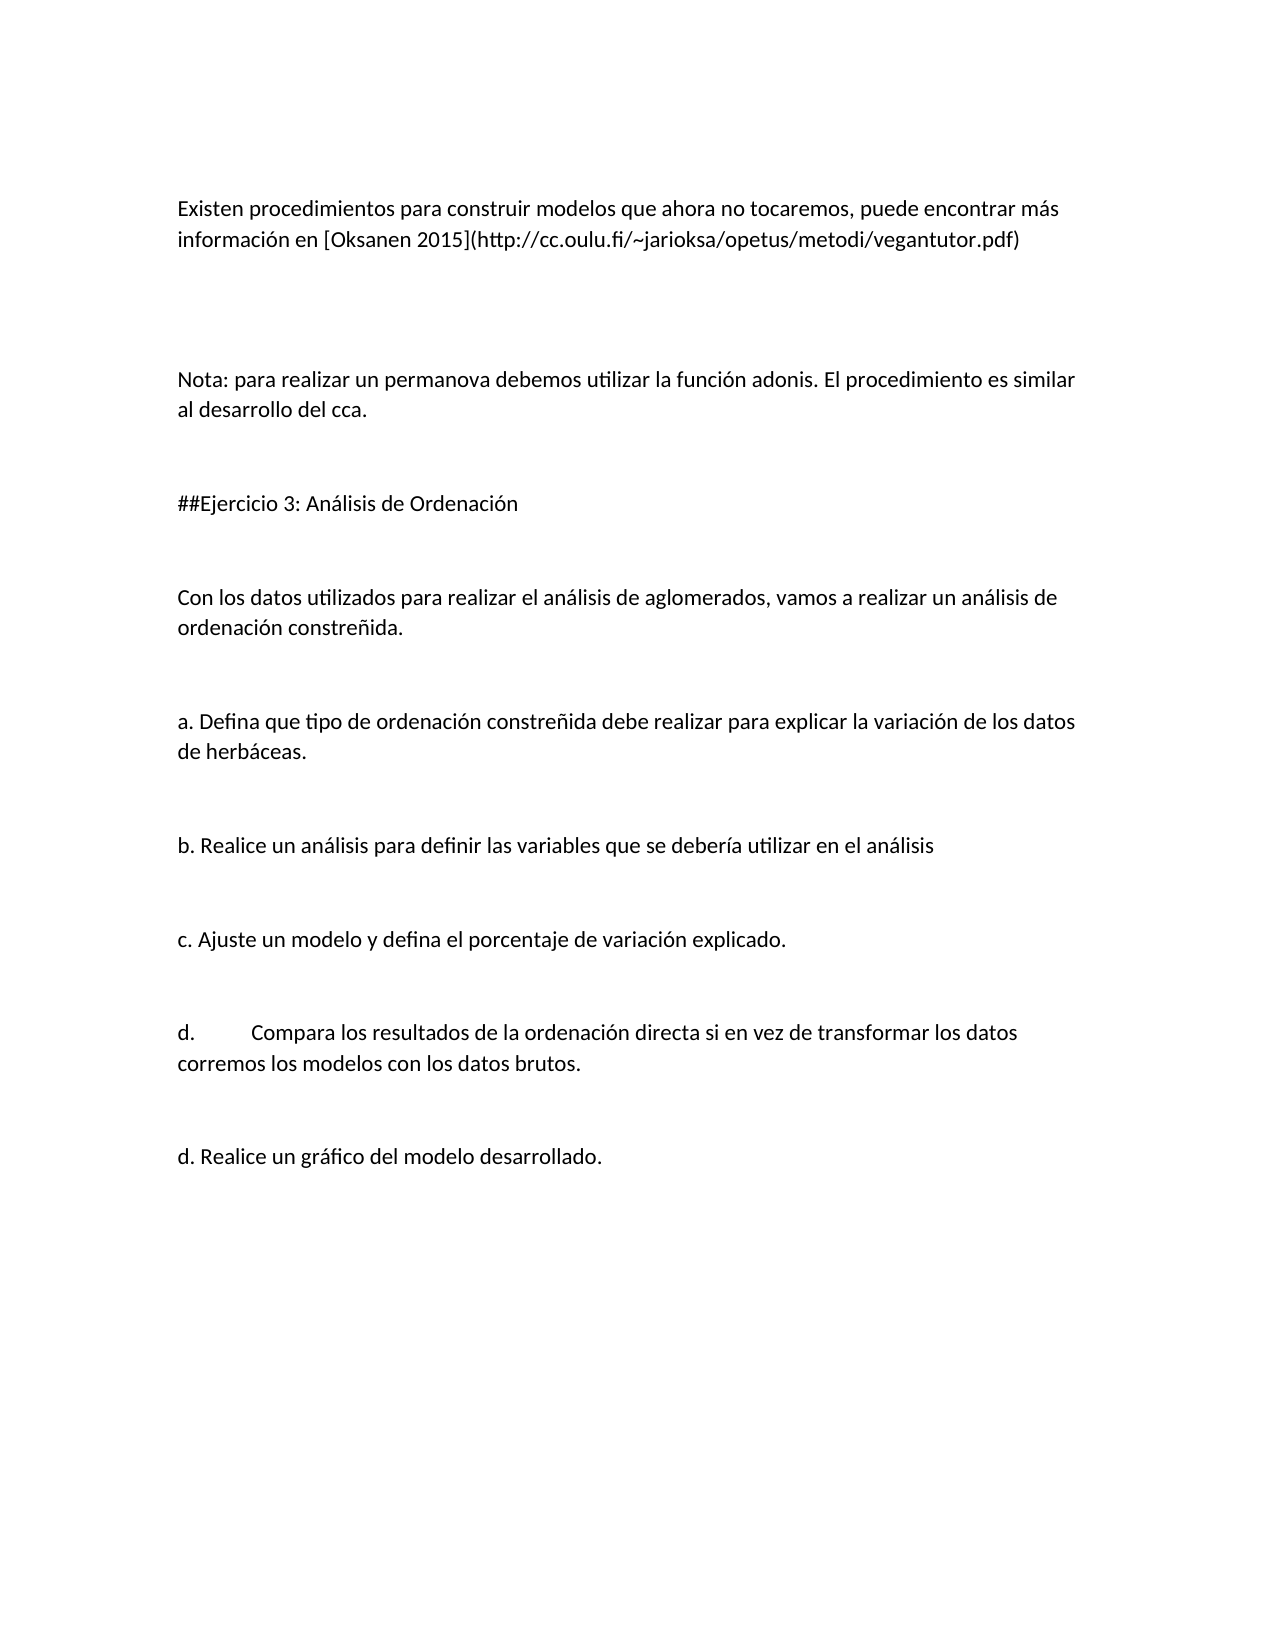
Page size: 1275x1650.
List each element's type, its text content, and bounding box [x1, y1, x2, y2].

text b. Realice un análisis para definir las variables que se debería utilizar en el análisis [177, 831, 1098, 859]
text d. Compara los resultados de la ordenación directa si en vez de transformar los datos corremos los modelos con los datos brutos. [177, 1018, 1098, 1077]
text ##Ejercicio 3: Análisis de Ordenación [177, 489, 1098, 517]
text Nota: para realizar un permanova debemos utilizar la función adonis. El procedimiento es similar al desarrollo del cca. [177, 365, 1098, 423]
text Existen procedimientos para construir modelos que ahora no tocaremos, puede encontrar más información en [Oksanen 2015](http://cc.oulu.fi/~jarioksa/opetus/metodi/vegantutor.pdf) [177, 194, 1098, 253]
text a. Defina que tipo de ordenación constreñida debe realizar para explicar la variación de los datos de herbáceas. [177, 707, 1098, 765]
text d. Realice un gráfico del modelo desarrollado. [177, 1142, 1098, 1170]
text c. Ajuste un modelo y defina el porcentaje de variación explicado. [177, 925, 1098, 953]
text Con los datos utilizados para realizar el análisis de aglomerados, vamos a realizar un análisis de ordenación constreñida. [177, 583, 1098, 641]
